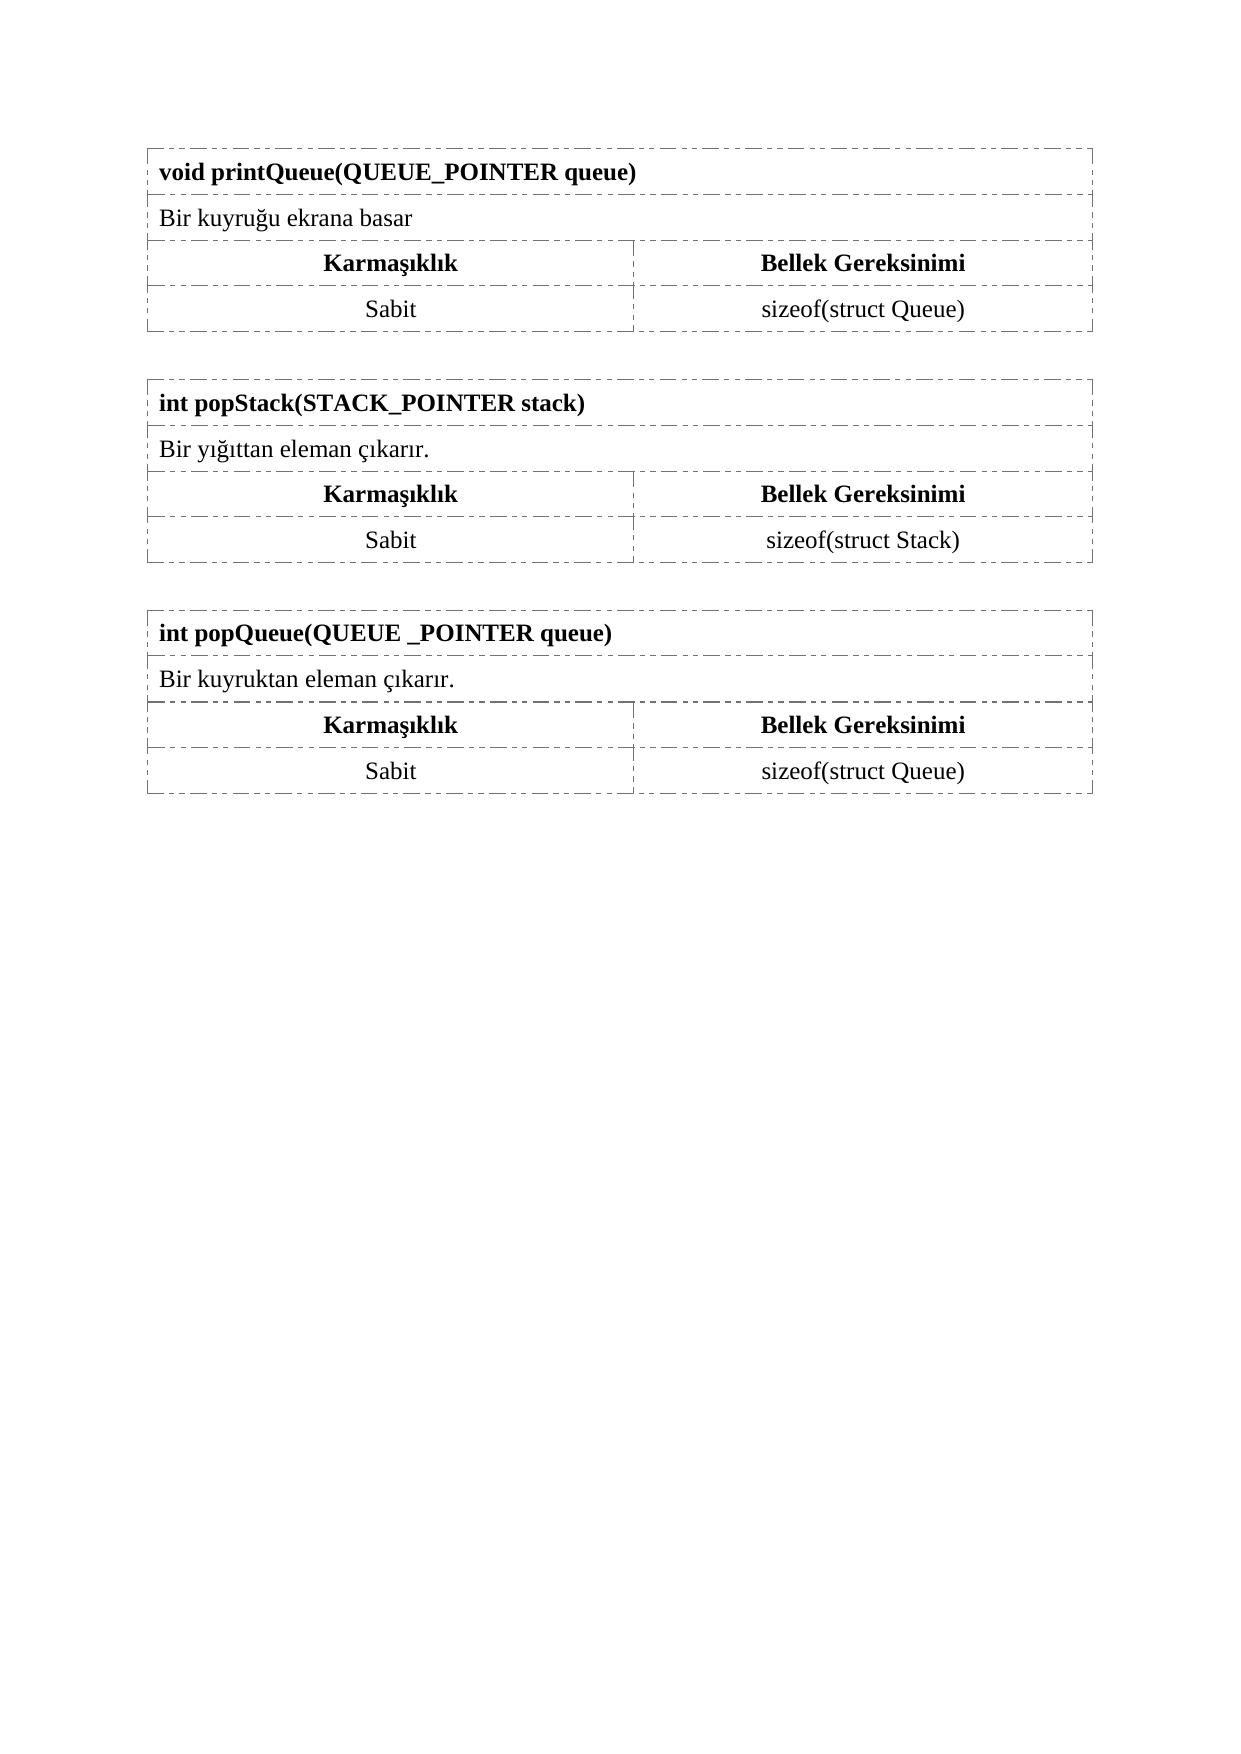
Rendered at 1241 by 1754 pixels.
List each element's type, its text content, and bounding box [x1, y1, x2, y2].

table_header int popQueue(QUEUE _POINTER queue) [148, 610, 1093, 655]
table_cell Bellek Gereksinimi [634, 240, 1093, 285]
table_cell Sabit [148, 285, 633, 331]
table_cell Sabit [148, 747, 633, 792]
table_cell Bellek Gereksinimi [634, 471, 1093, 516]
table_cell sizeof(struct Stack) [634, 516, 1093, 562]
table_header void printQueue(QUEUE_POINTER queue) [148, 148, 1093, 193]
table_cell Bir yığıttan eleman çıkarır. [148, 425, 1093, 471]
table_header int popStack(STACK_POINTER stack) [148, 379, 1093, 424]
table_cell Karmaşıklık [148, 240, 633, 285]
table_cell sizeof(struct Queue) [634, 747, 1093, 792]
table_cell Bir kuyruğu ekrana basar [148, 194, 1093, 239]
table_cell sizeof(struct Queue) [634, 285, 1093, 331]
table_cell Karmaşıklık [148, 471, 633, 516]
table_cell Sabit [148, 516, 633, 562]
table_cell Bellek Gereksinimi [634, 701, 1093, 747]
table_cell Bir kuyruktan eleman çıkarır. [148, 655, 1093, 701]
table_cell Karmaşıklık [148, 701, 633, 747]
